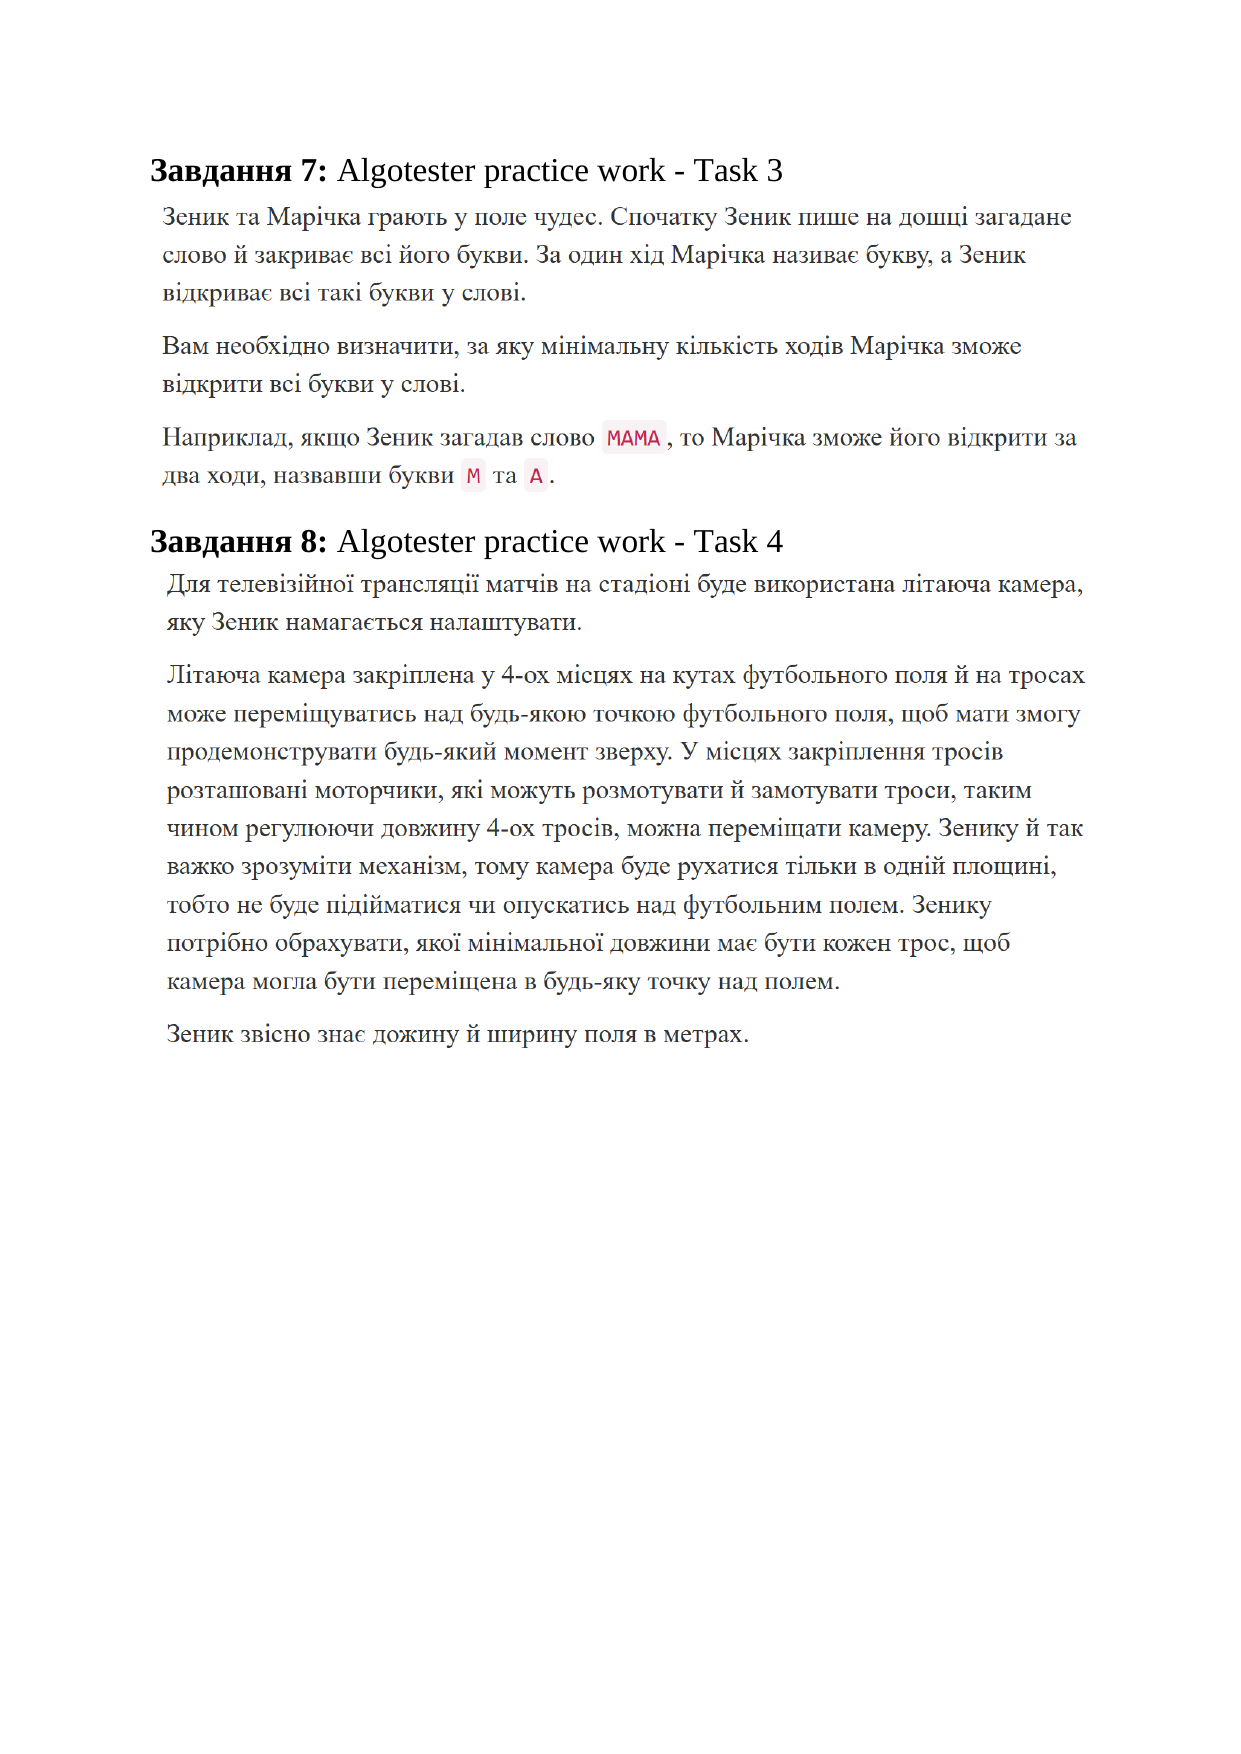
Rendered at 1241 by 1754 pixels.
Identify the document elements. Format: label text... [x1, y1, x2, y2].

subtitle Завдання 7: Algotester practice work - Task 3 [150, 150, 1090, 188]
picture [150, 560, 1091, 1050]
picture [150, 188, 1091, 497]
subtitle Завдання 8: Algotester practice work - Task 4 [150, 522, 1090, 560]
